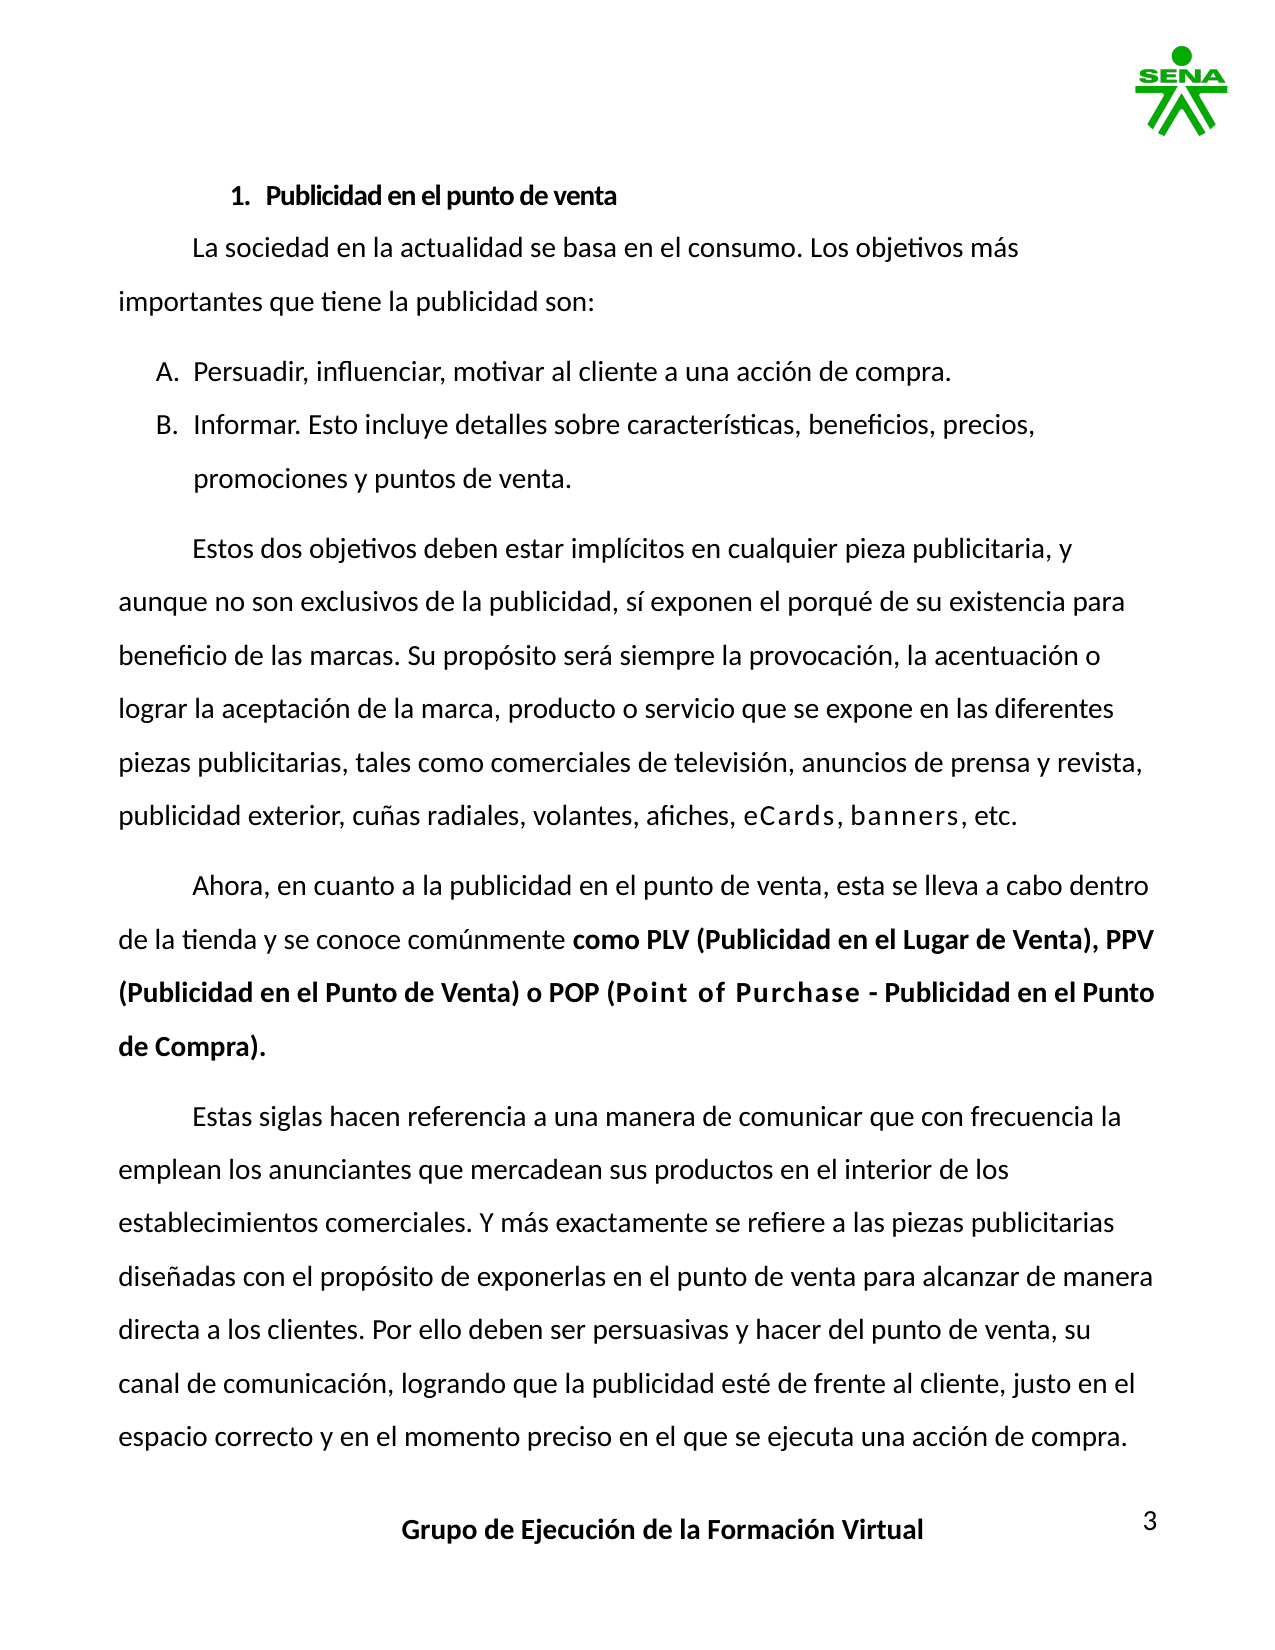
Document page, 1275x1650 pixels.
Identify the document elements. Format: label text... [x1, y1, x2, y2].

subtitle Publicidad en el punto de venta [156, 177, 1157, 213]
list Informar. Esto incluye detalles sobre características, beneficios, precios, promociones y puntos de venta. [156, 406, 1157, 496]
picture [1135, 46, 1228, 136]
text Ahora, en cuanto a la publicidad en el punto de venta, esta se lleva a cabo dentro de la tienda y se conoce comúnmente como PLV (Publicidad en el Lugar de Venta), PPV (Publicidad en el Punto de Venta) o POP (Point of Purchase - Publicidad en el Punto de Compra). [118, 867, 1157, 1063]
text La sociedad en la actualidad se basa en el consumo. Los objetivos más importantes que tiene la publicidad son: [118, 229, 1157, 318]
list Persuadir, influenciar, motivar al cliente a una acción de compra. [156, 353, 1157, 389]
text Estas siglas hacen referencia a una manera de comunicar que con frecuencia la emplean los anunciantes que mercadean sus productos en el interior de los establecimientos comerciales. Y más exactamente se refiere a las piezas publicitarias diseñadas con el propósito de exponerlas en el punto de venta para alcanzar de manera directa a los clientes. Por ello deben ser persuasivas y hacer del punto de venta, su canal de comunicación, logrando que la publicidad esté de frente al cliente, justo en el espacio correcto y en el momento preciso en el que se ejecuta una acción de compra. [118, 1098, 1157, 1454]
text Estos dos objetivos deben estar implícitos en cualquier pieza publicitaria, y aunque no son exclusivos de la publicidad, sí exponen el porqué de su existencia para beneficio de las marcas. Su propósito será siempre la provocación, la acentuación o lograr la aceptación de la marca, producto o servicio que se expone en las diferentes piezas publicitarias, tales como comerciales de televisión, anuncios de prensa y revista, publicidad exterior, cuñas radiales, volantes, afiches, eCards, banners, etc. [118, 530, 1157, 833]
